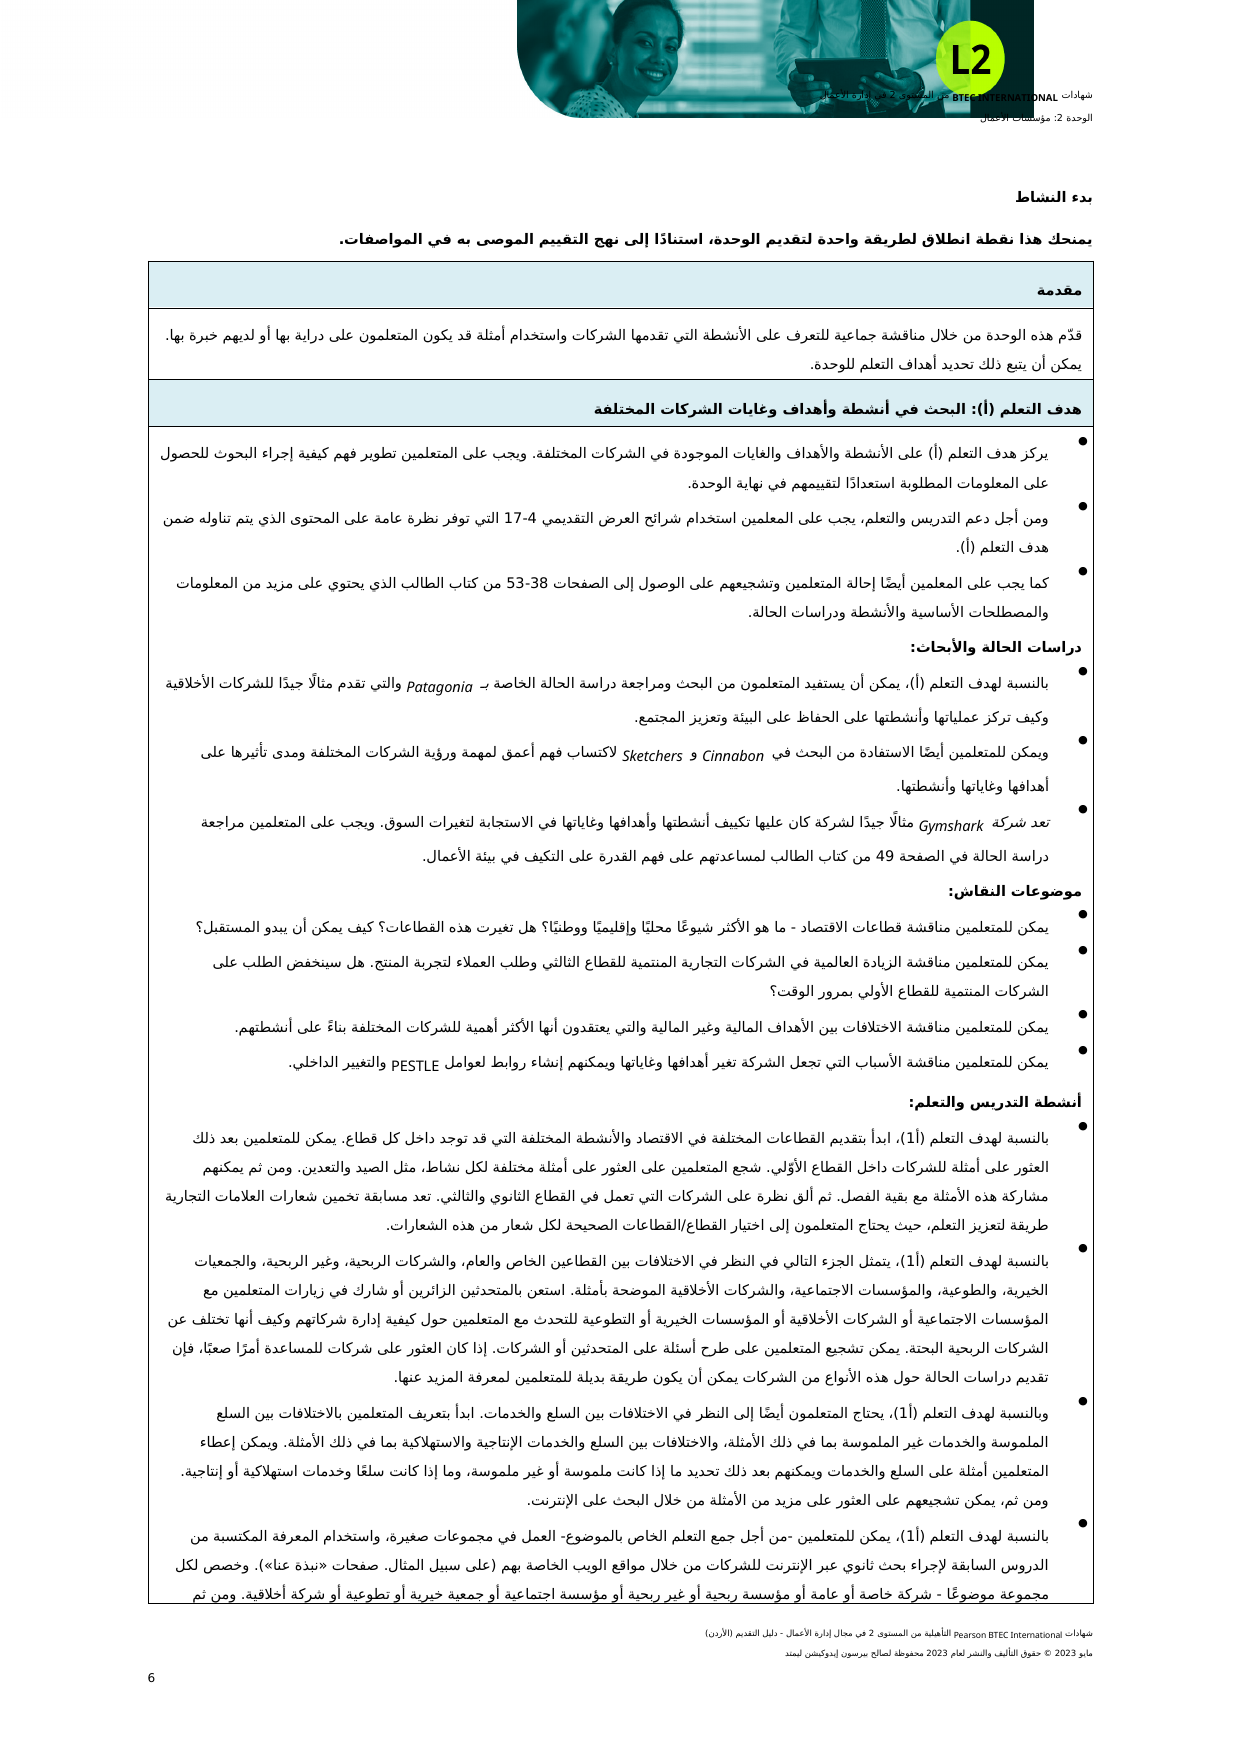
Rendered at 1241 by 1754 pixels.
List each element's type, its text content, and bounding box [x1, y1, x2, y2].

text بدء النشاط [148, 177, 1093, 206]
table_cell هدف التعلم (أ): البحث في أنشطة وأهداف وغايات الشركات المختلفة [149, 380, 1093, 426]
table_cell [149, 427, 1093, 1603]
picture [0, 0, 1034, 118]
text يمنحك هذا نقطة انطلاق لطريقة واحدة لتقديم الوحدة، استنادًا إلى نهج التقييم الموصى به في المواصفات. [236, 219, 1093, 248]
table_header مقدمة [149, 262, 1093, 307]
table_cell قدّم هذه الوحدة من خلال مناقشة جماعية للتعرف على الأنشطة التي تقدمها الشركات واستخدام أمثلة قد يكون المتعلمون على دراية بها أو لديهم خبرة بها. يمكن أن يتبع ذلك تحديد أهداف التعلم للوحدة. [149, 309, 1093, 379]
